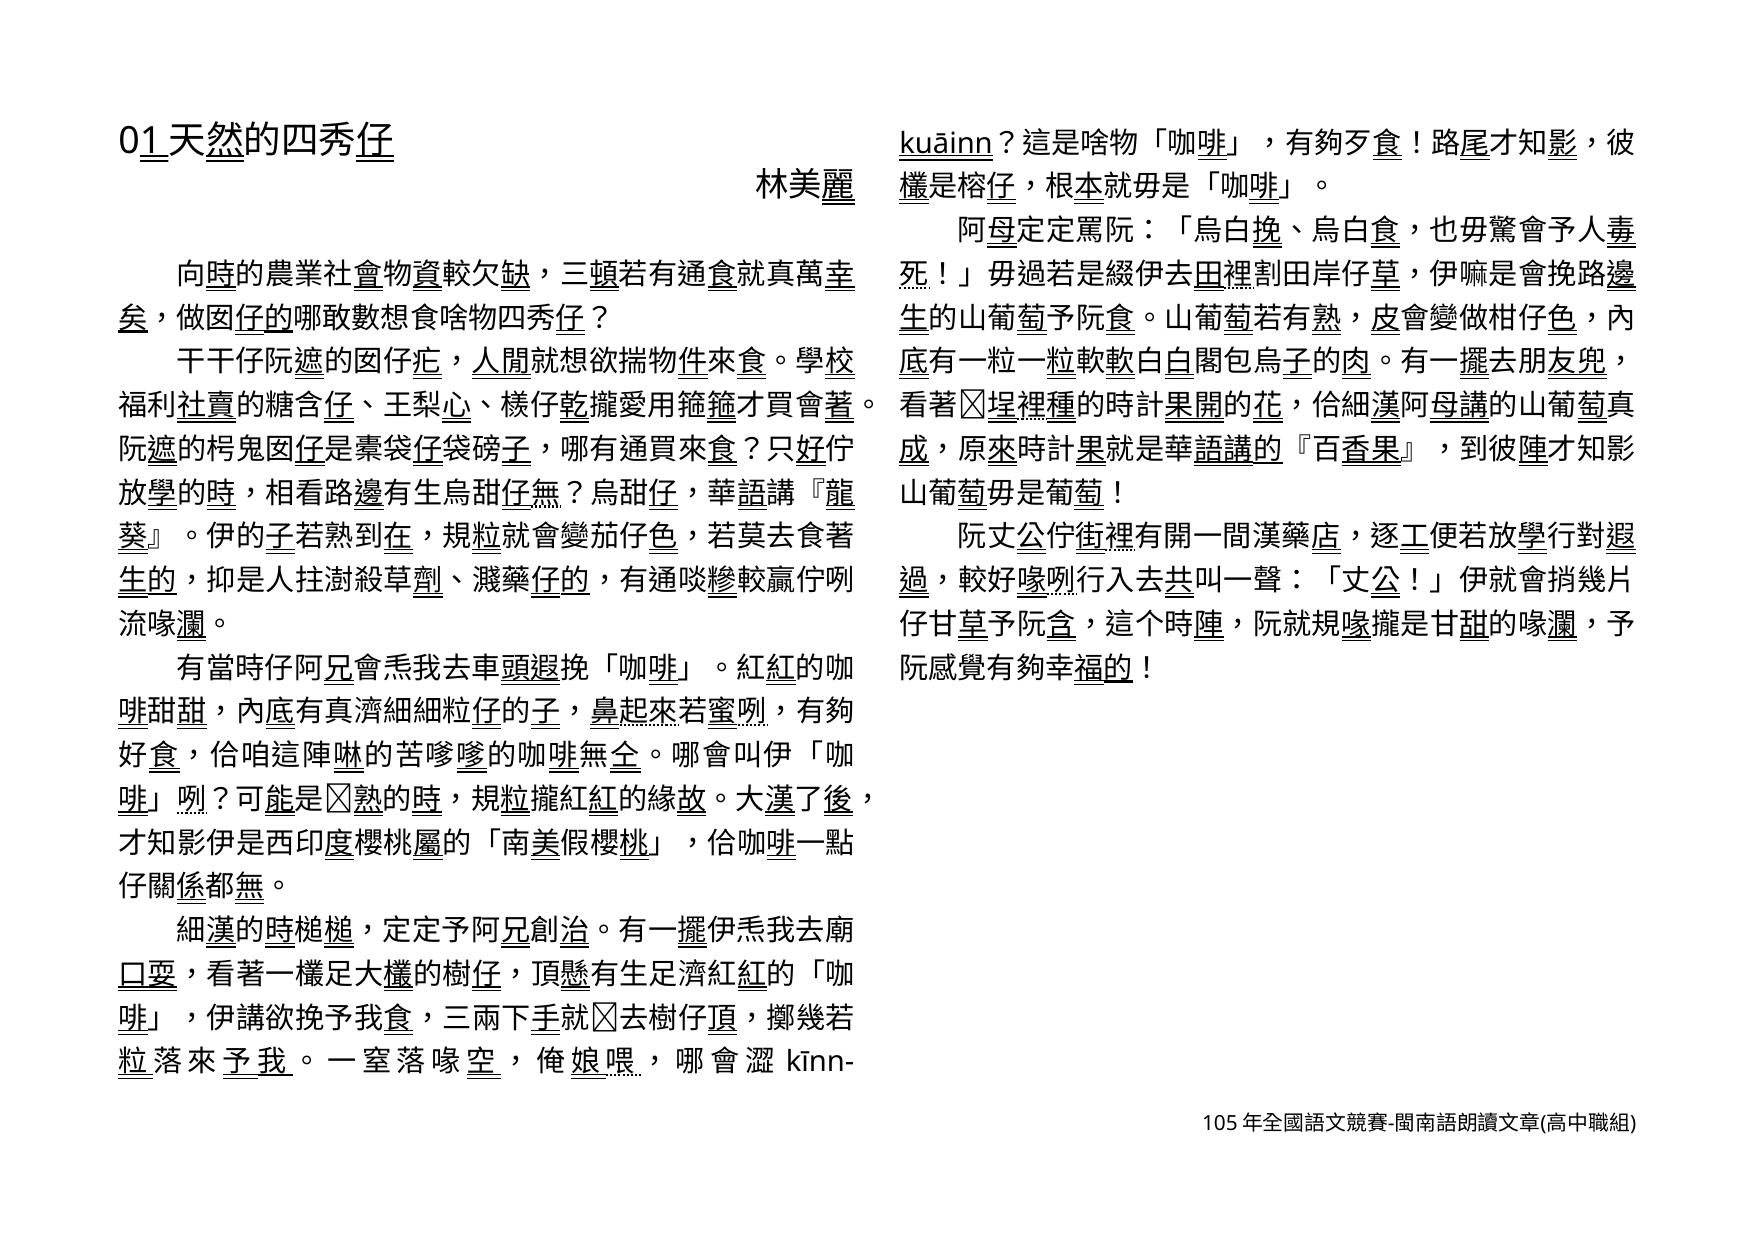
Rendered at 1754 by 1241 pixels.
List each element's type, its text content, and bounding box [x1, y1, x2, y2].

text 阮丈公佇街裡有開一間漢藥店，逐工便若放學行對遐過，較好喙咧行入去共叫一聲：「丈公！」伊就會捎幾片仔甘草予阮含，這个時陣，阮就規喙攏是甘甜的喙瀾，予阮感覺有夠幸福的！ [899, 512, 1636, 687]
text 干干仔阮遮的囡仔疕，人閒就想欲揣物件來食。學校福利社賣的糖含仔、王梨心、檨仔乾攏愛用箍箍才買會著。阮遮的枵鬼囡仔是橐袋仔袋磅子，哪有通買來食？只好佇放學的時，相看路邊有生烏甜仔無？烏甜仔，華語講『龍葵』。伊的子若熟到在，規粒就會變茄仔色，若莫去食著生的，抑是人拄澍殺草劑、濺藥仔的，有通啖糝較贏佇咧流喙瀾。 [118, 337, 855, 643]
text 01天然的四秀仔 [118, 118, 855, 162]
text 林美麗 [118, 162, 855, 206]
text 向時的農業社會物資較欠缺，三頓若有通食就真萬幸矣，做囡仔的哪敢數想食啥物四秀仔？ [118, 249, 855, 337]
text 細漢的時槌槌，定定予阿兄創治。有一擺伊𤆬我去廟口耍，看著一欉足大欉的樹仔，頂懸有生足濟紅紅的「咖啡」，伊講欲挽予我食，下手就去樹仔頂，擲幾若粒落來予我。一窒落喙空，俺娘喂，哪會澀kīnn-kuāinn？這是啥物「咖啡」，有夠歹食！路尾才知影，彼欉是榕仔，根本就毋是「咖啡」。 [899, 118, 1636, 206]
text 有當時仔阿兄會𤆬我去車頭遐挽「咖啡」。紅紅的咖啡甜甜，內底有真濟細細粒仔的子，鼻起來若蜜咧，有夠好食，佮咱這陣啉的苦嗲嗲的咖啡無仝。哪會叫伊「咖啡」咧？可能是熟的時，規粒攏紅紅的緣故。大漢了後，才知影伊是西印度櫻桃屬的「南美假櫻桃」，佮咖啡一點仔關係都無。 [118, 643, 855, 906]
text 細漢的時槌槌，定定予阿兄創治。有一擺伊𤆬我去廟口耍，看著一欉足大欉的樹仔，頂懸有生足濟紅紅的「咖啡」，伊講欲挽予我食，下手就去樹仔頂，擲幾若粒落來予我。一窒落喙空，俺娘喂，哪會澀kīnn-kuāinn？這是啥物「咖啡」，有夠歹食！路尾才知影，彼欉是榕仔，根本就毋是「咖啡」。 [118, 906, 855, 1081]
text 阿母定定罵阮：「烏白挽、烏白食，也毋驚會予人毒死！」毋過若是綴伊去田裡割田岸仔草，伊嘛是會挽路邊生的山葡萄予阮食。山葡萄若有熟，皮會變做柑仔色，內底有一粒一粒軟軟白白閣包烏子的肉。有一擺去朋友兜，看著埕裡種的時計果開的花，佮細漢阿母講的山葡萄真成，原來時計果就是華語講的『百香果』，到彼陣才知影山葡萄毋是葡萄！ [899, 206, 1636, 512]
